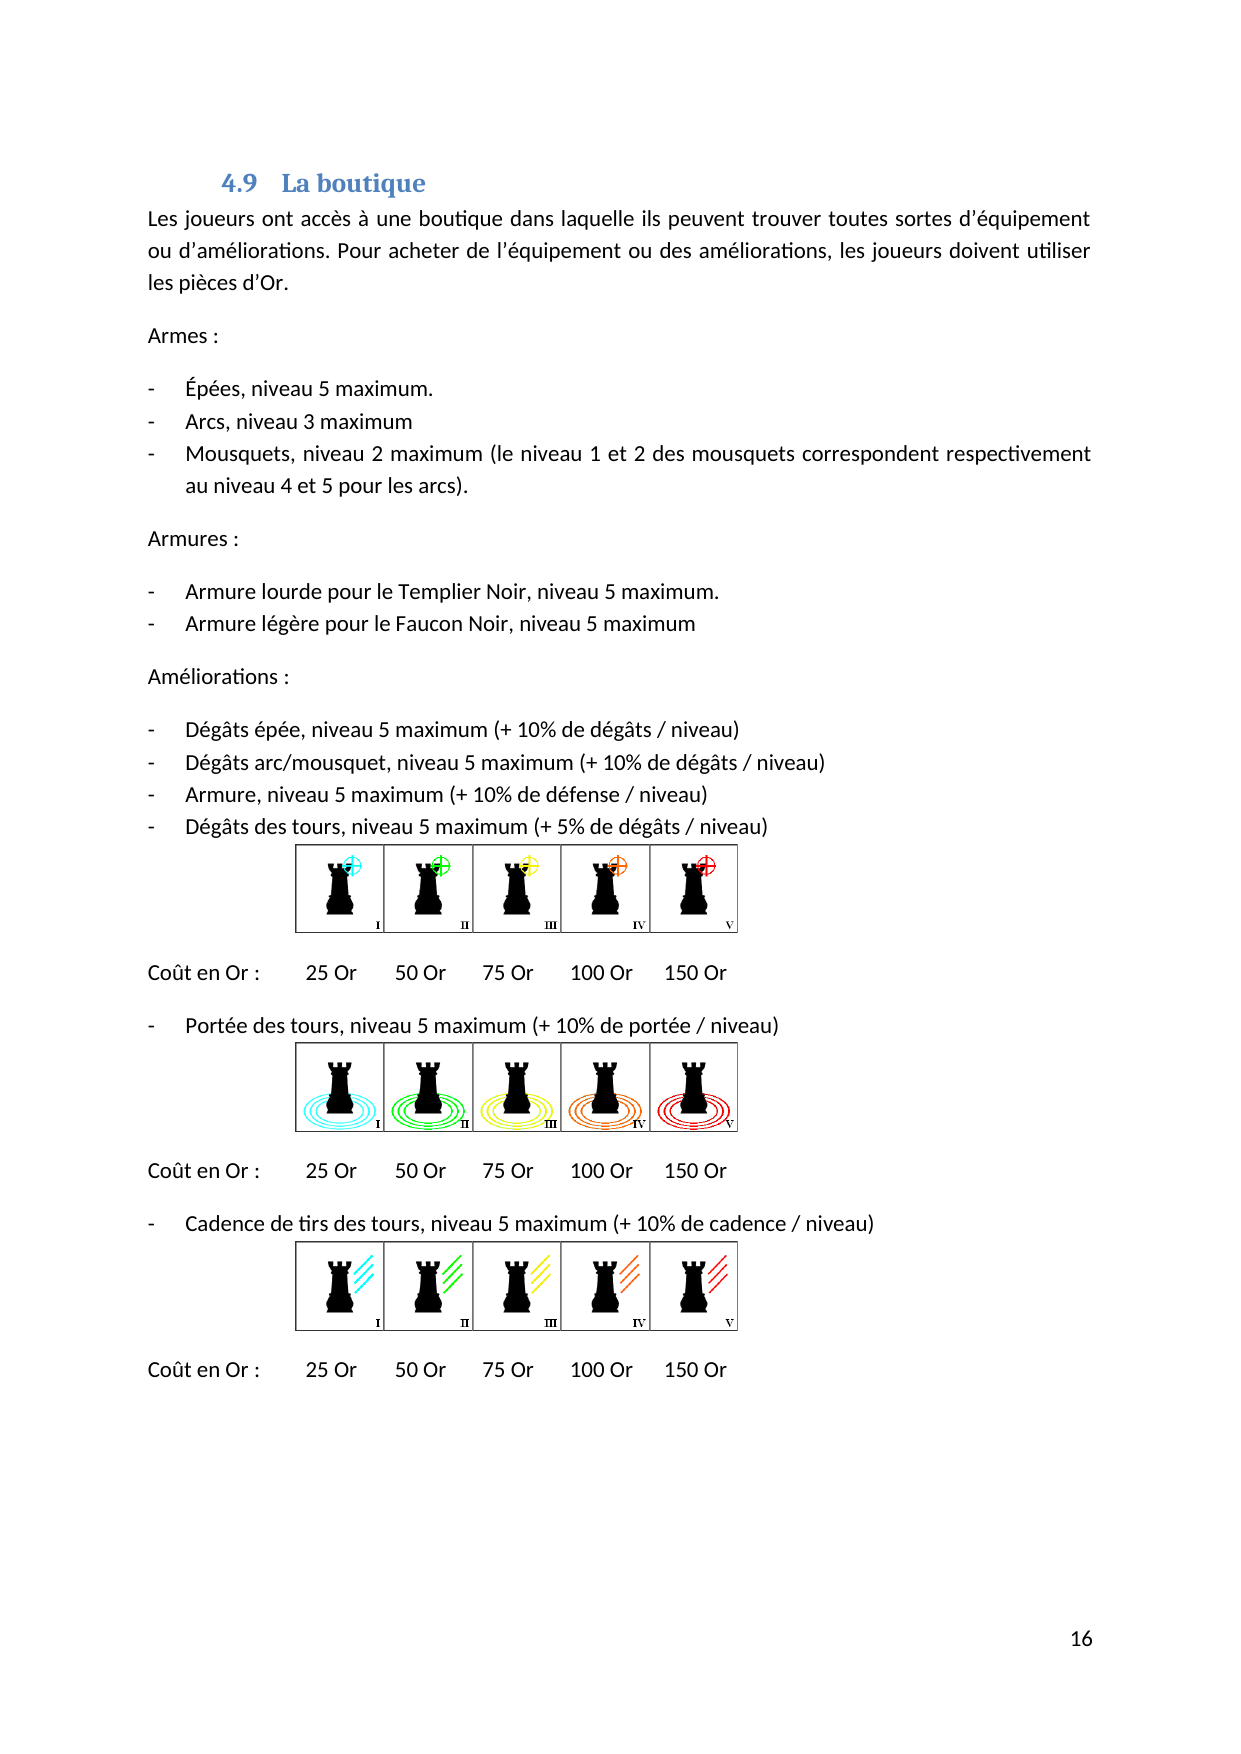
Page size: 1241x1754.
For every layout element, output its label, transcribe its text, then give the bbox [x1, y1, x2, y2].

text Armes : [148, 322, 1093, 349]
text Coût en Or : 25 Or 50 Or 75 Or 100 Or 150 Or [148, 1355, 1093, 1383]
text Améliorations : [148, 662, 1093, 690]
text Coût en Or : 25 Or 50 Or 75 Or 100 Or 150 Or [148, 1156, 1093, 1184]
text Armures : [148, 524, 1093, 552]
list Armure, niveau 5 maximum (+ 10% de défense / niveau) [148, 780, 1093, 808]
subtitle La boutique [221, 168, 1093, 199]
list Portée des tours, niveau 5 maximum (+ 10% de portée / niveau) [148, 1011, 1093, 1039]
list Armure lourde pour le Templier Noir, niveau 5 maximum. [148, 577, 1093, 605]
list Dégâts épée, niveau 5 maximum (+ 10% de dégâts / niveau) [148, 715, 1093, 743]
list Cadence de tirs des tours, niveau 5 maximum (+ 10% de cadence / niveau) [148, 1209, 1093, 1237]
picture [295, 1241, 738, 1331]
list Armure légère pour le Faucon Noir, niveau 5 maximum [148, 609, 1093, 637]
list Arcs, niveau 3 maximum [148, 407, 1093, 435]
text Coût en Or : 25 Or 50 Or 75 Or 100 Or 150 Or [148, 958, 1093, 986]
picture [295, 844, 738, 933]
list Dégâts des tours, niveau 5 maximum (+ 5% de dégâts / niveau) [148, 812, 1093, 840]
text Les joueurs ont accès à une boutique dans laquelle ils peuvent trouver toutes sortes d’équipement ou d’améliorations. Pour acheter de l’équipement ou des améliorations, les joueurs doivent utiliser les pièces d’Or. [148, 204, 1093, 297]
list Mousquets, niveau 2 maximum (le niveau 1 et 2 des mousquets correspondent respectivement au niveau 4 et 5 pour les arcs). [148, 439, 1093, 499]
picture [295, 1042, 738, 1132]
list Dégâts arc/mousquet, niveau 5 maximum (+ 10% de dégâts / niveau) [148, 748, 1093, 776]
list Épées, niveau 5 maximum. [148, 374, 1093, 403]
